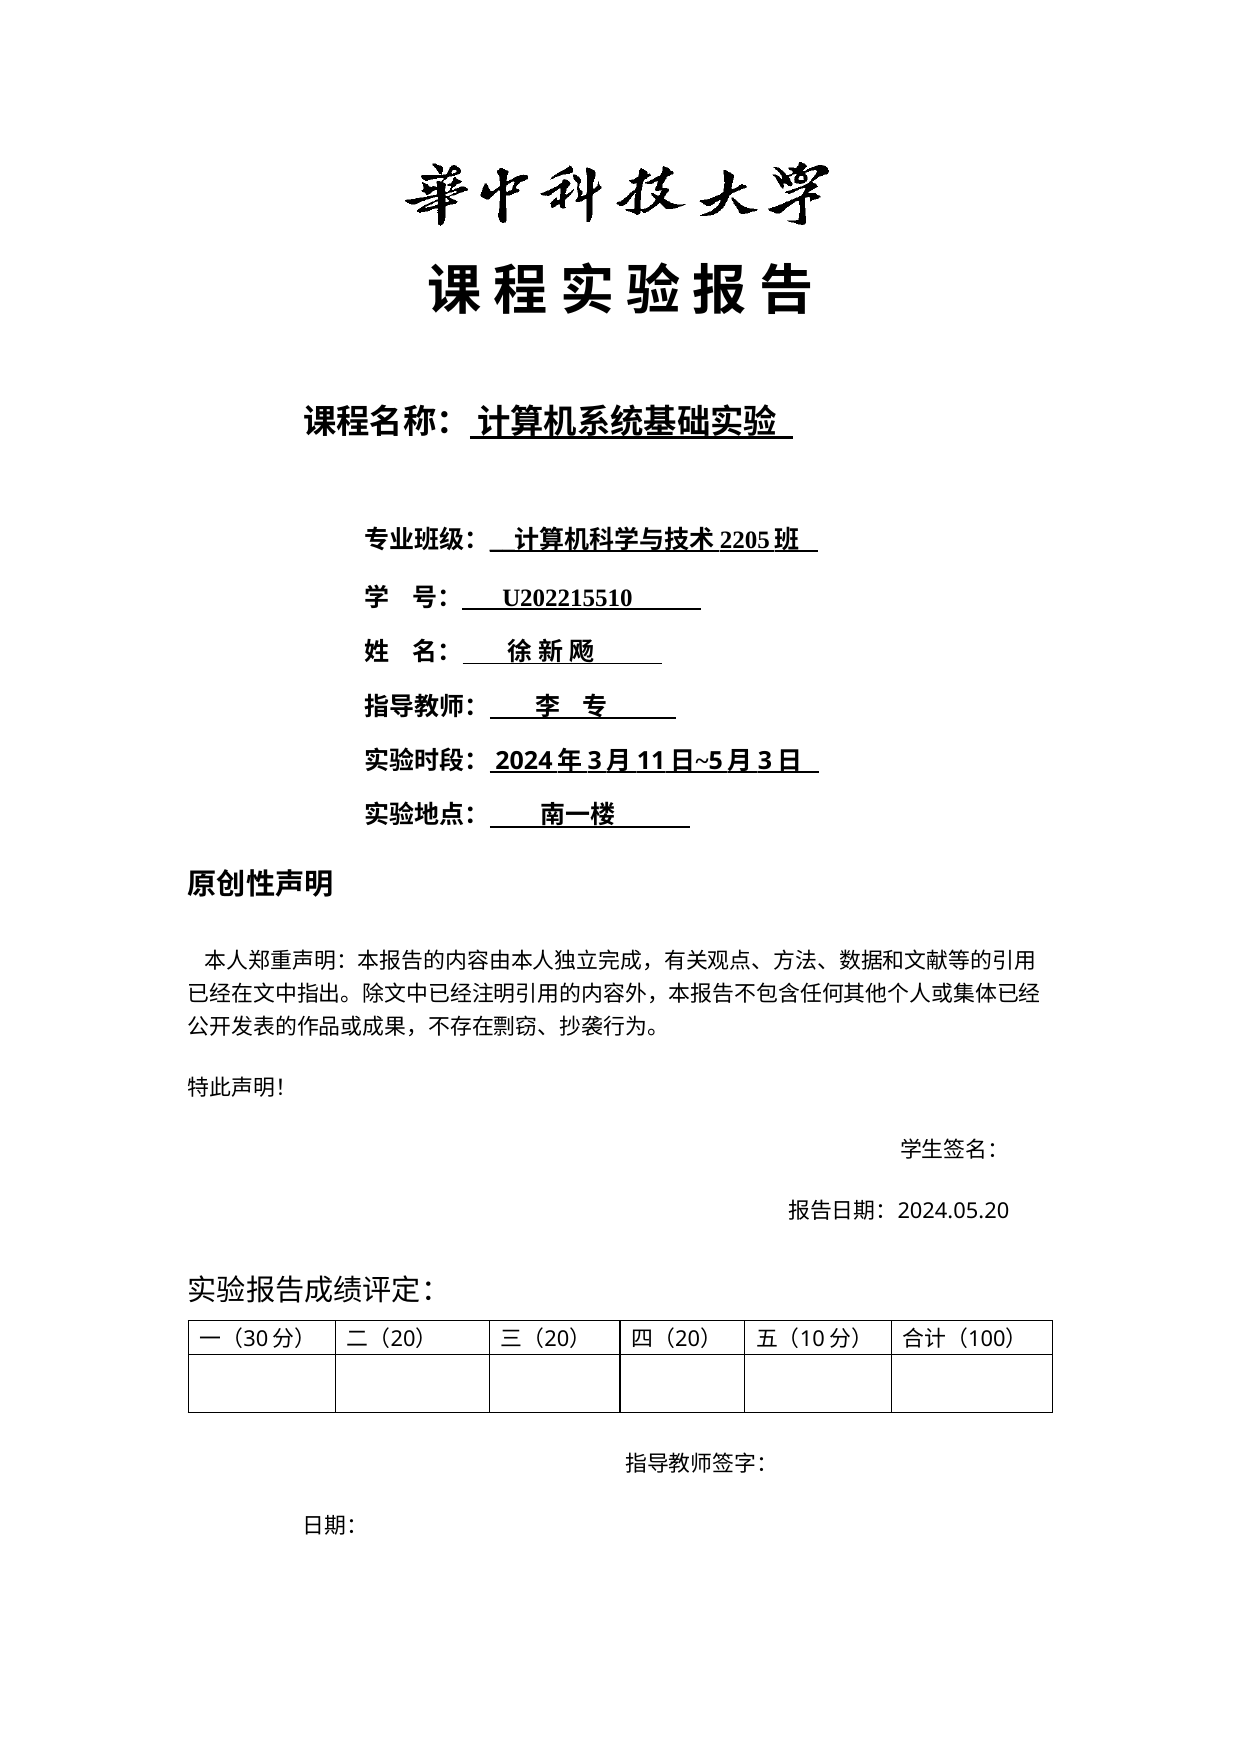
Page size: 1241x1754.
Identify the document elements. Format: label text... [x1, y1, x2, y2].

text 课 程 实 验 报 告 [187, 237, 1053, 334]
text 专业班级：__计算机科学与技术2205班 [364, 520, 1053, 556]
text 学生签名： [187, 1132, 1009, 1164]
text 报告日期：2024.05.20 [187, 1193, 1009, 1226]
table_cell [892, 1355, 1052, 1412]
text 课程名称： 计算机系统基础实验 [187, 387, 1053, 452]
table_cell [336, 1355, 489, 1412]
text 日期： [187, 1507, 1053, 1540]
text 特此声明！ [187, 1070, 1053, 1102]
table_header 五（10分） [745, 1321, 891, 1353]
table_header 一（30分） [189, 1321, 335, 1353]
table_cell [745, 1355, 891, 1412]
table_header 合计（100） [892, 1321, 1052, 1353]
text 指导教师签字： [187, 1446, 1053, 1478]
text 学 号： U202215510 [364, 577, 1053, 613]
text 实验地点： 南一楼 [364, 795, 1053, 831]
table_cell [490, 1355, 619, 1412]
text 本人郑重声明：本报告的内容由本人独立完成，有关观点、方法、数据和文献等的引用已经在文中指出。除文中已经注明引用的内容外，本报告不包含任何其他个人或集体已经公开发表的作品或成果，不存在剽窃、抄袭行为。 [187, 943, 1053, 1041]
table_cell [621, 1355, 744, 1412]
table_header 四（20） [621, 1321, 744, 1353]
text 实验报告成绩评定： [187, 1255, 1053, 1320]
text 指导教师： 李 专 [364, 686, 1053, 722]
text 原创性声明 [187, 849, 1053, 914]
table_header 二（20） [336, 1321, 489, 1353]
text 实验时段： 2024年3月11日~5月3日 [364, 740, 1053, 777]
text 姓 名： 徐 新 飏 [364, 632, 1053, 668]
table_cell [189, 1355, 335, 1412]
table_header 三（20） [490, 1321, 619, 1353]
